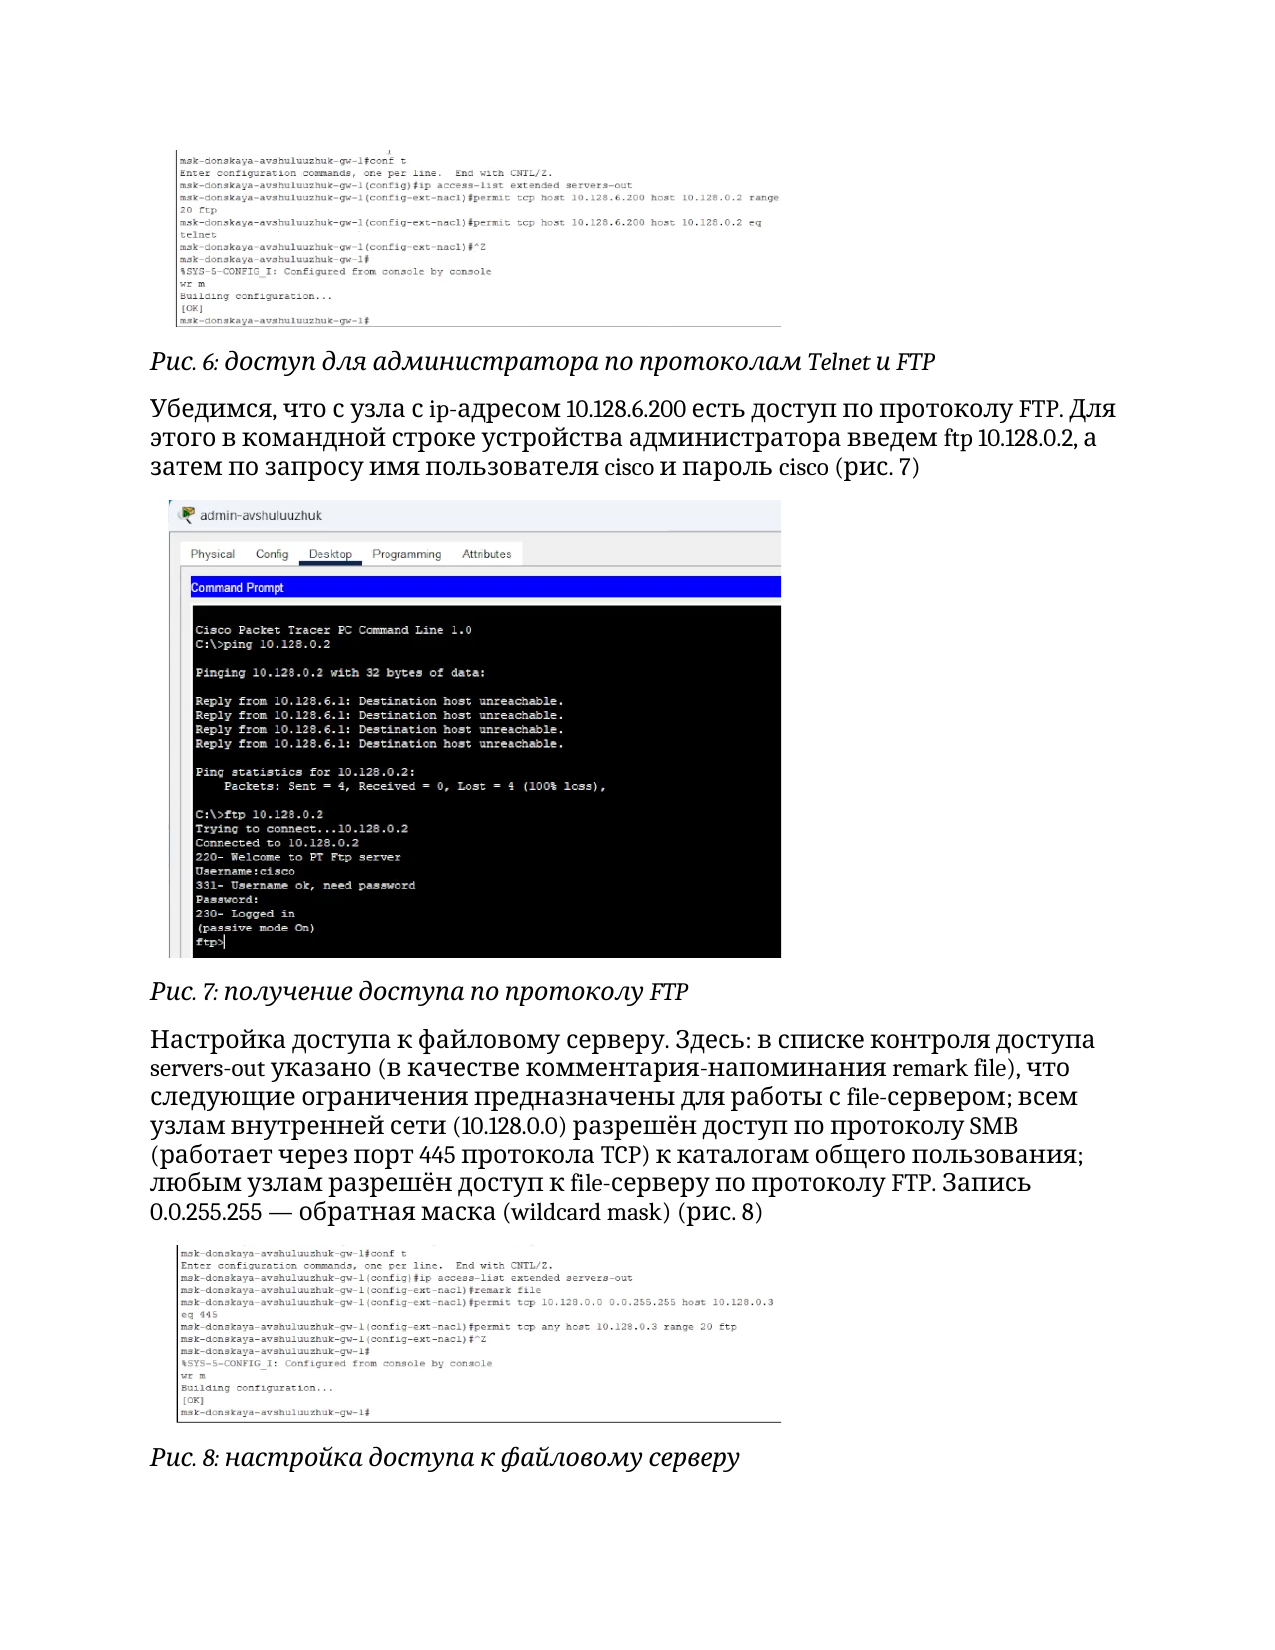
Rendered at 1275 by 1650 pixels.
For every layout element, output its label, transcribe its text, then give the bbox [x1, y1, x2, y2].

picture [168, 150, 782, 327]
text Настройка доступа к файловому серверу. Здесь: в списке контроля доступа servers-out указано (в качестве комментария-напоминания remark file), что следующие ограничения предназначены для работы с file-сервером; всем узлам внутренней сети (10.128.0.0) разрешён доступ по протоколу SMB (работает через порт 445 протокола TCP) к каталогам общего пользования; любым узлам разрешён доступ к file-серверу по протоколу FTP. Запись 0.0.255.255 — обратная маска (wildcard mask) (рис. 8) [150, 1026, 1125, 1227]
picture [168, 500, 782, 958]
picture [168, 1245, 782, 1423]
text Рис. 8: настройка доступа к файловому серверу [150, 1444, 1125, 1472]
text Рис. 6: доступ для администратора по протоколам Telnet и FTP [150, 347, 1125, 376]
text Рис. 7: получение доступа по протоколу FTP [150, 978, 1125, 1007]
text Убедимся, что с узла с ip-адресом 10.128.6.200 есть доступ по протоколу FTP. Для этого в командной строке устройства администратора введем ftp 10.128.0.2, а затем по запросу имя пользователя cisco и пароль cisco (рис. 7) [150, 395, 1125, 481]
